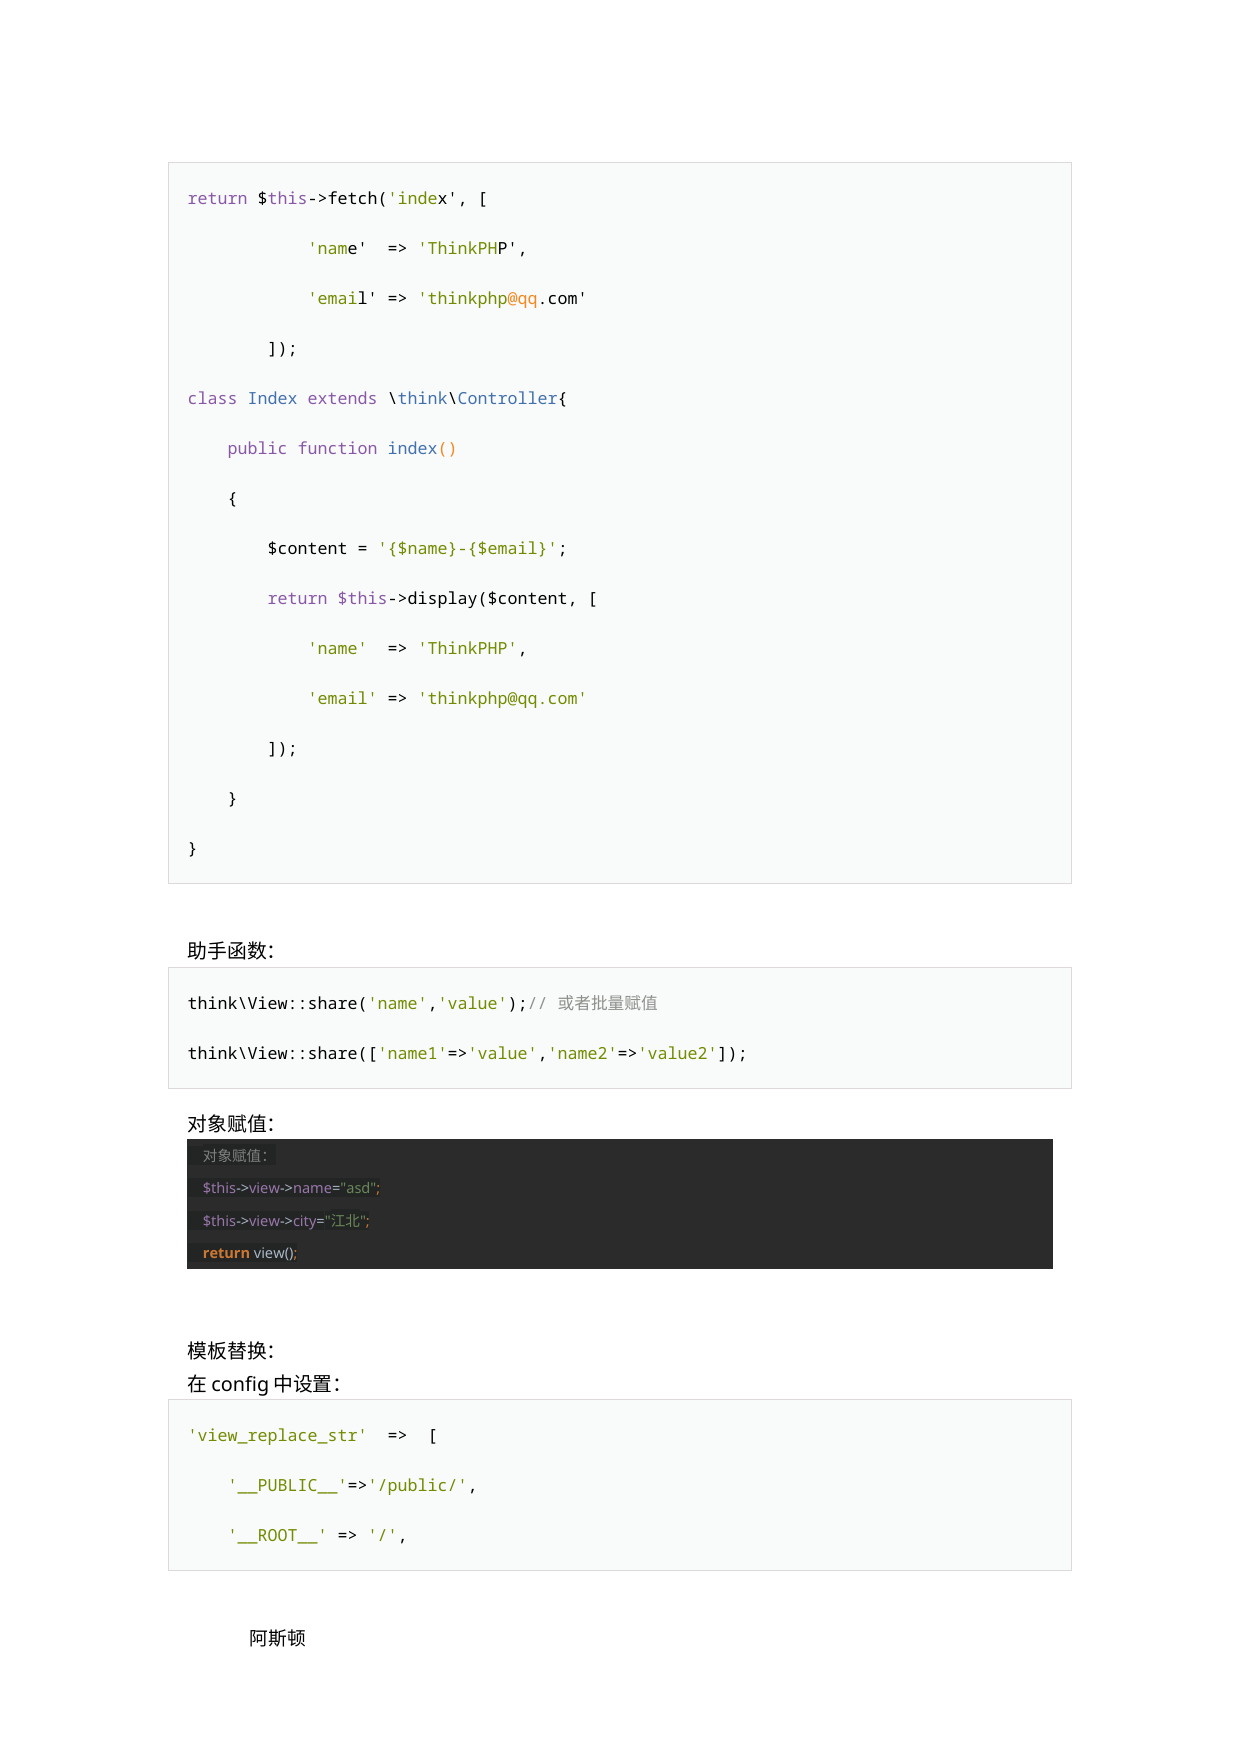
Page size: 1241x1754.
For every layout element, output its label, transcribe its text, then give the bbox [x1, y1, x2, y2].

text 'name' => 'ThinkPHP', [169, 612, 1071, 662]
text { [169, 462, 1071, 512]
text } [169, 762, 1071, 812]
text $content = '{$name}-{$email}'; [169, 512, 1071, 562]
text 'name' => 'ThinkPHP', [169, 212, 1071, 262]
text 'email' => 'thinkphp@qq.com' [169, 662, 1071, 712]
list 模板替换： [187, 1334, 1053, 1366]
text } [169, 812, 1071, 883]
text '__PUBLIC__'=>'/public/', [169, 1449, 1071, 1499]
text class Index extends \think\Controller{ [169, 362, 1071, 412]
text think\View::share(['name1'=>'value','name2'=>'value2']); [169, 1017, 1071, 1088]
list 对象赋值： [187, 1106, 1053, 1139]
text public function index() [169, 412, 1071, 462]
text think\View::share('name','value');// 或者批量赋值 [169, 968, 1071, 1017]
text 'email' => 'thinkphp@qq.com' [169, 262, 1071, 312]
text ]); [169, 712, 1071, 762]
text 对象赋值： $this->view->name="asd"; $this->view->city="江北"; return view(); [187, 1139, 1053, 1269]
text return $this->display($content, [ [169, 562, 1071, 612]
list 在config中设置： [187, 1366, 1053, 1399]
text return $this->fetch('index', [ [169, 163, 1071, 212]
list 助手函数： [187, 934, 1053, 967]
text '__ROOT__' => '/', [169, 1499, 1071, 1570]
text 'view_replace_str' => [ [169, 1400, 1071, 1449]
text ]); [169, 312, 1071, 362]
